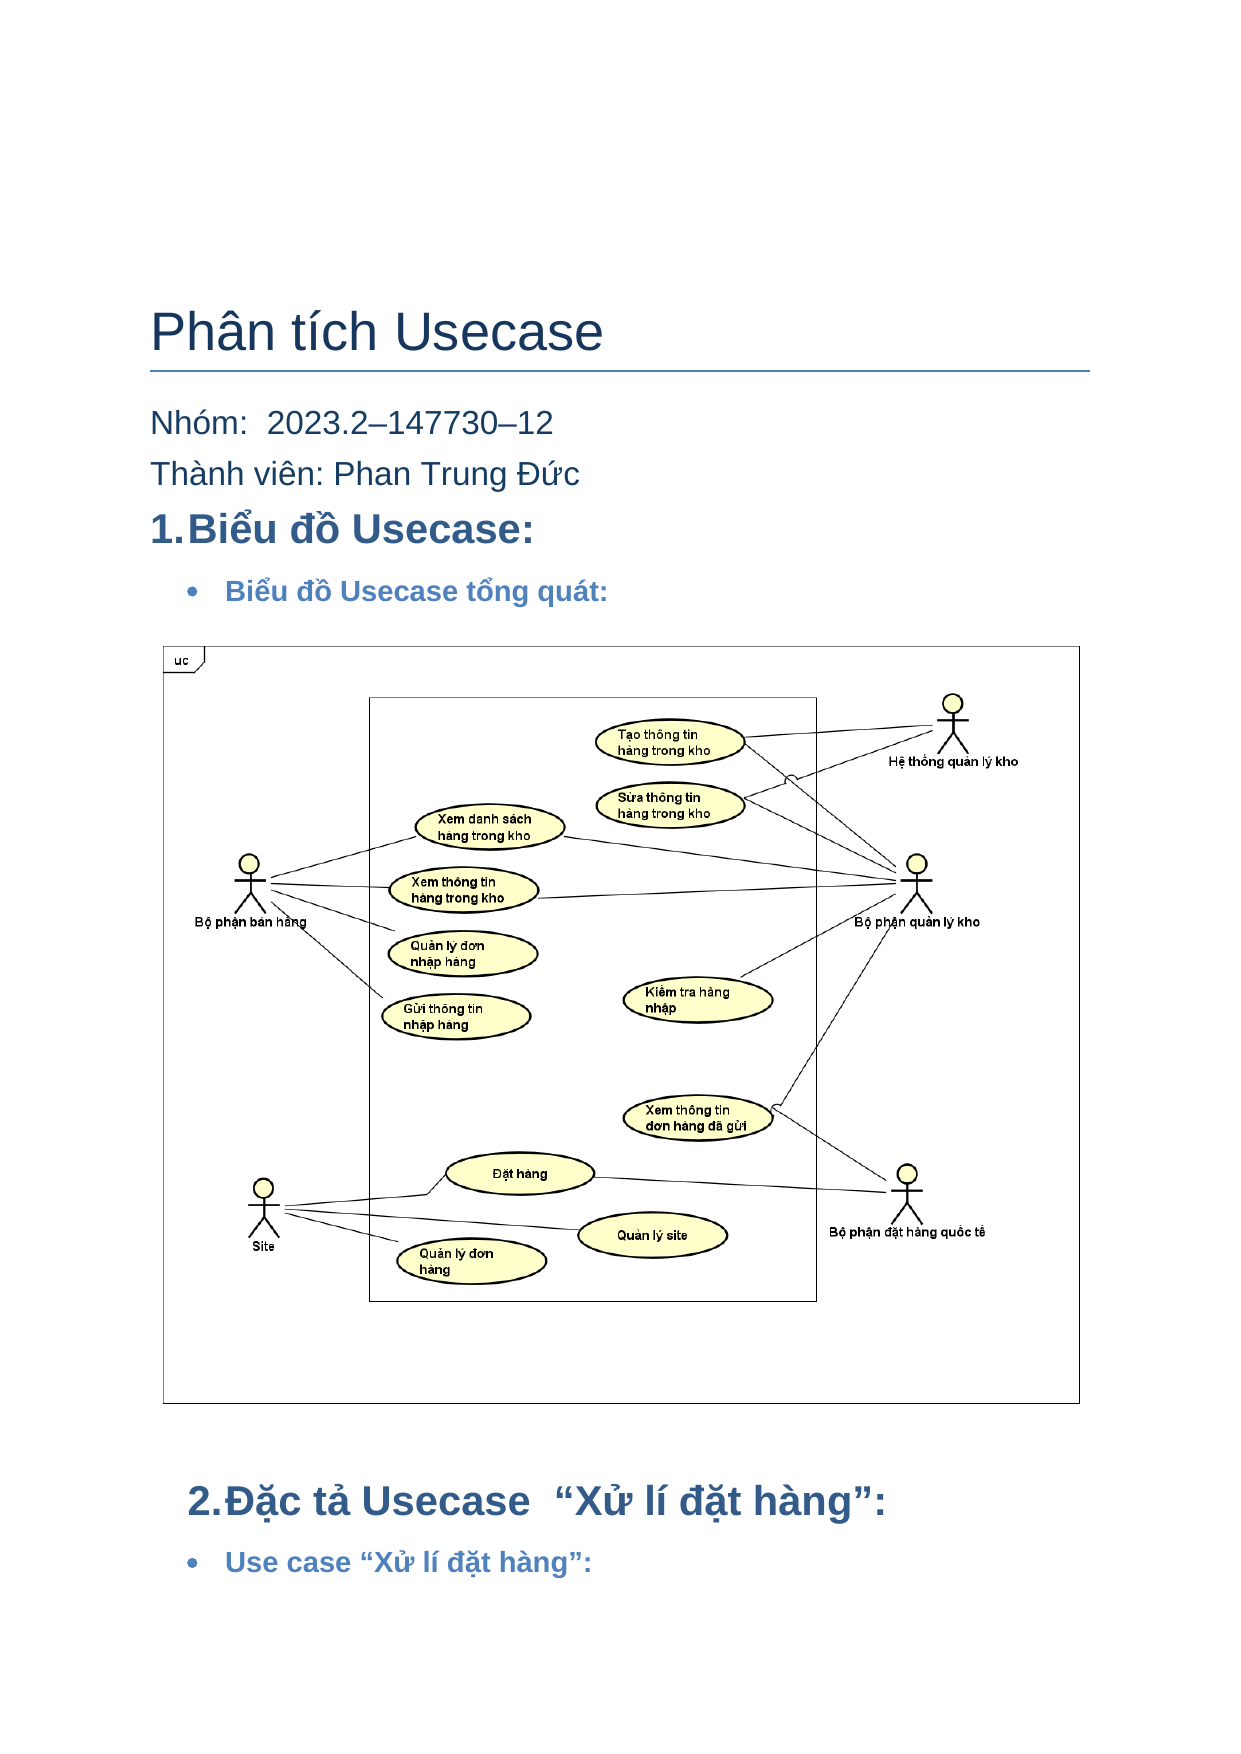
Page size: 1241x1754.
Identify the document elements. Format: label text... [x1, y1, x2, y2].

list Use case “Xử lí đặt hàng”: [187, 1545, 1090, 1578]
list Đặc tả Usecase “Xử lí đặt hàng”: [187, 1476, 1090, 1524]
text Phân tích Usecase [150, 299, 1090, 370]
text Thành viên: Phan Trung Đức [150, 454, 1090, 492]
picture [152, 636, 1088, 1414]
list Biểu đồ Usecase: [150, 505, 1090, 553]
text Nhóm: 2023.2–147730–12 [150, 403, 1090, 441]
list Biểu đồ Usecase tổng quát: [187, 574, 1090, 607]
